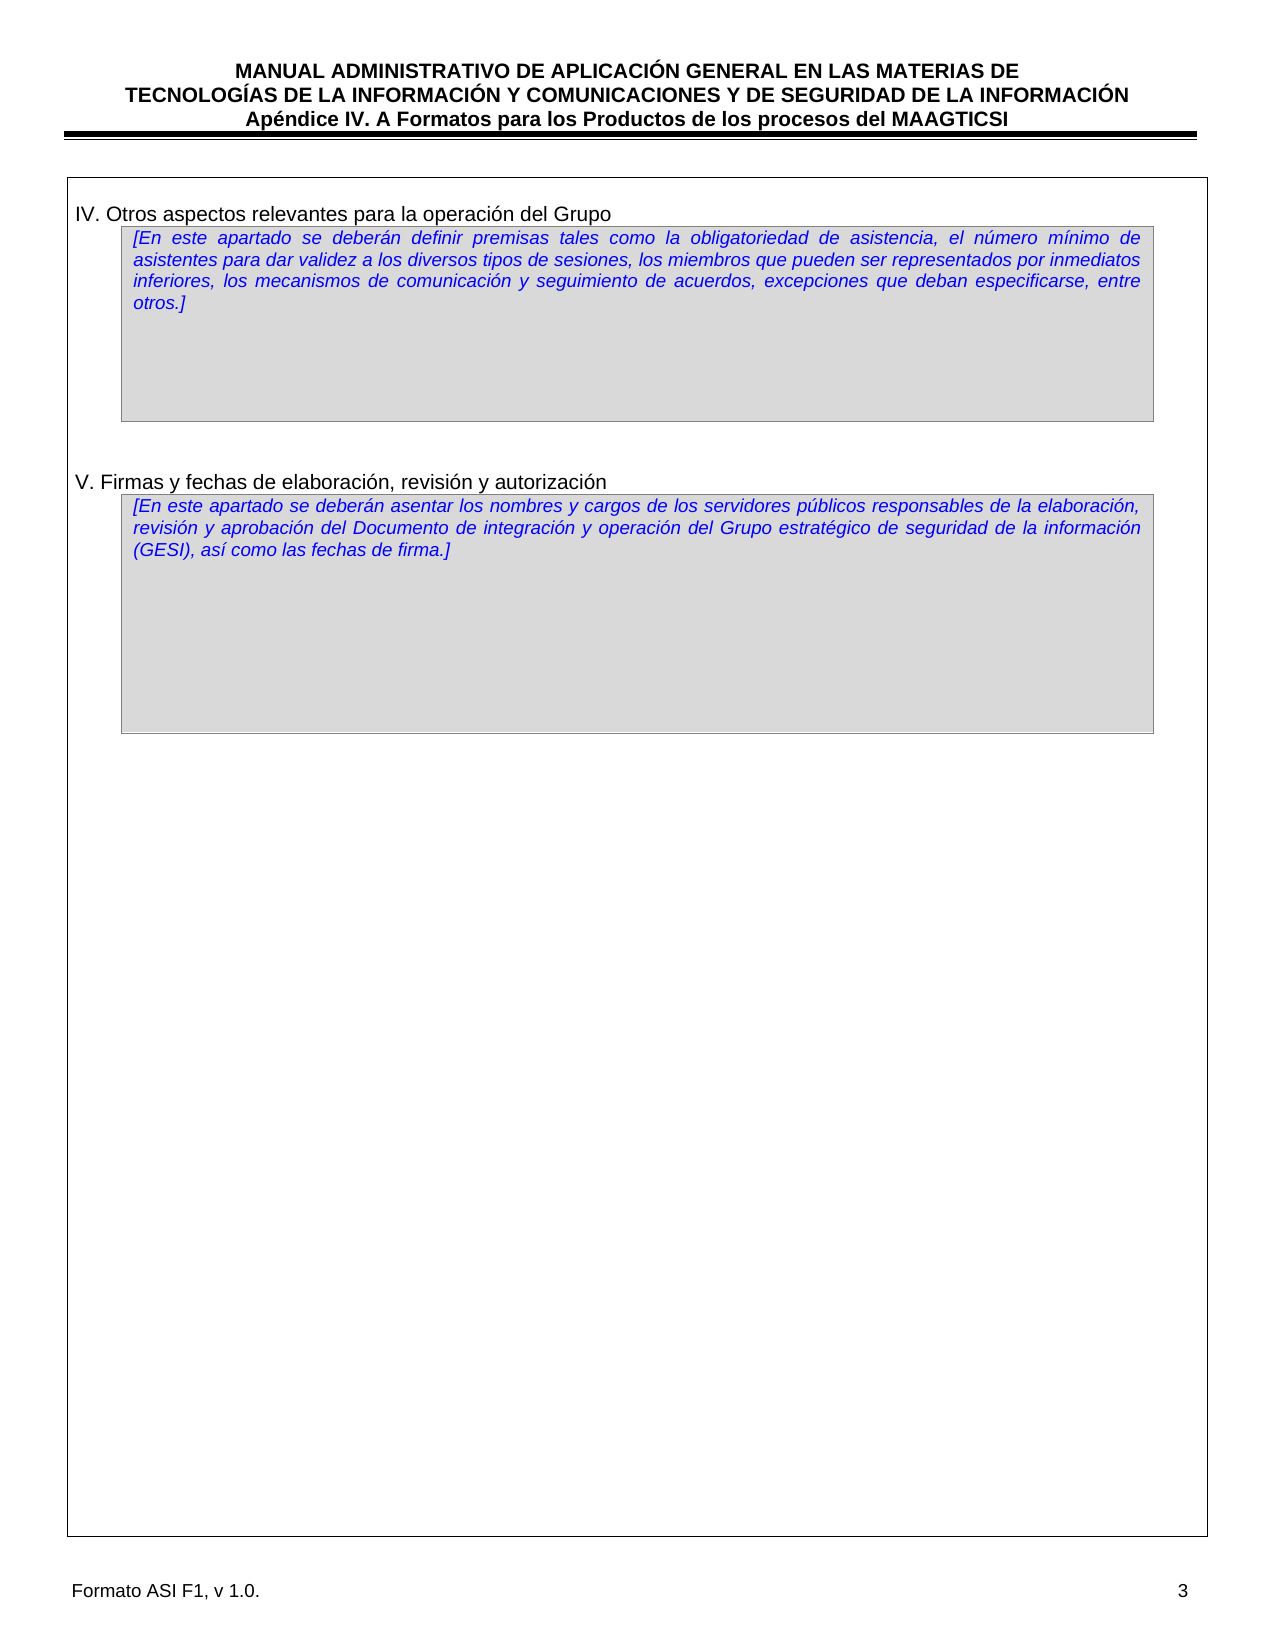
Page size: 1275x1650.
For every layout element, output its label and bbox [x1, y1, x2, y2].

table_cell [68, 178, 1207, 1536]
